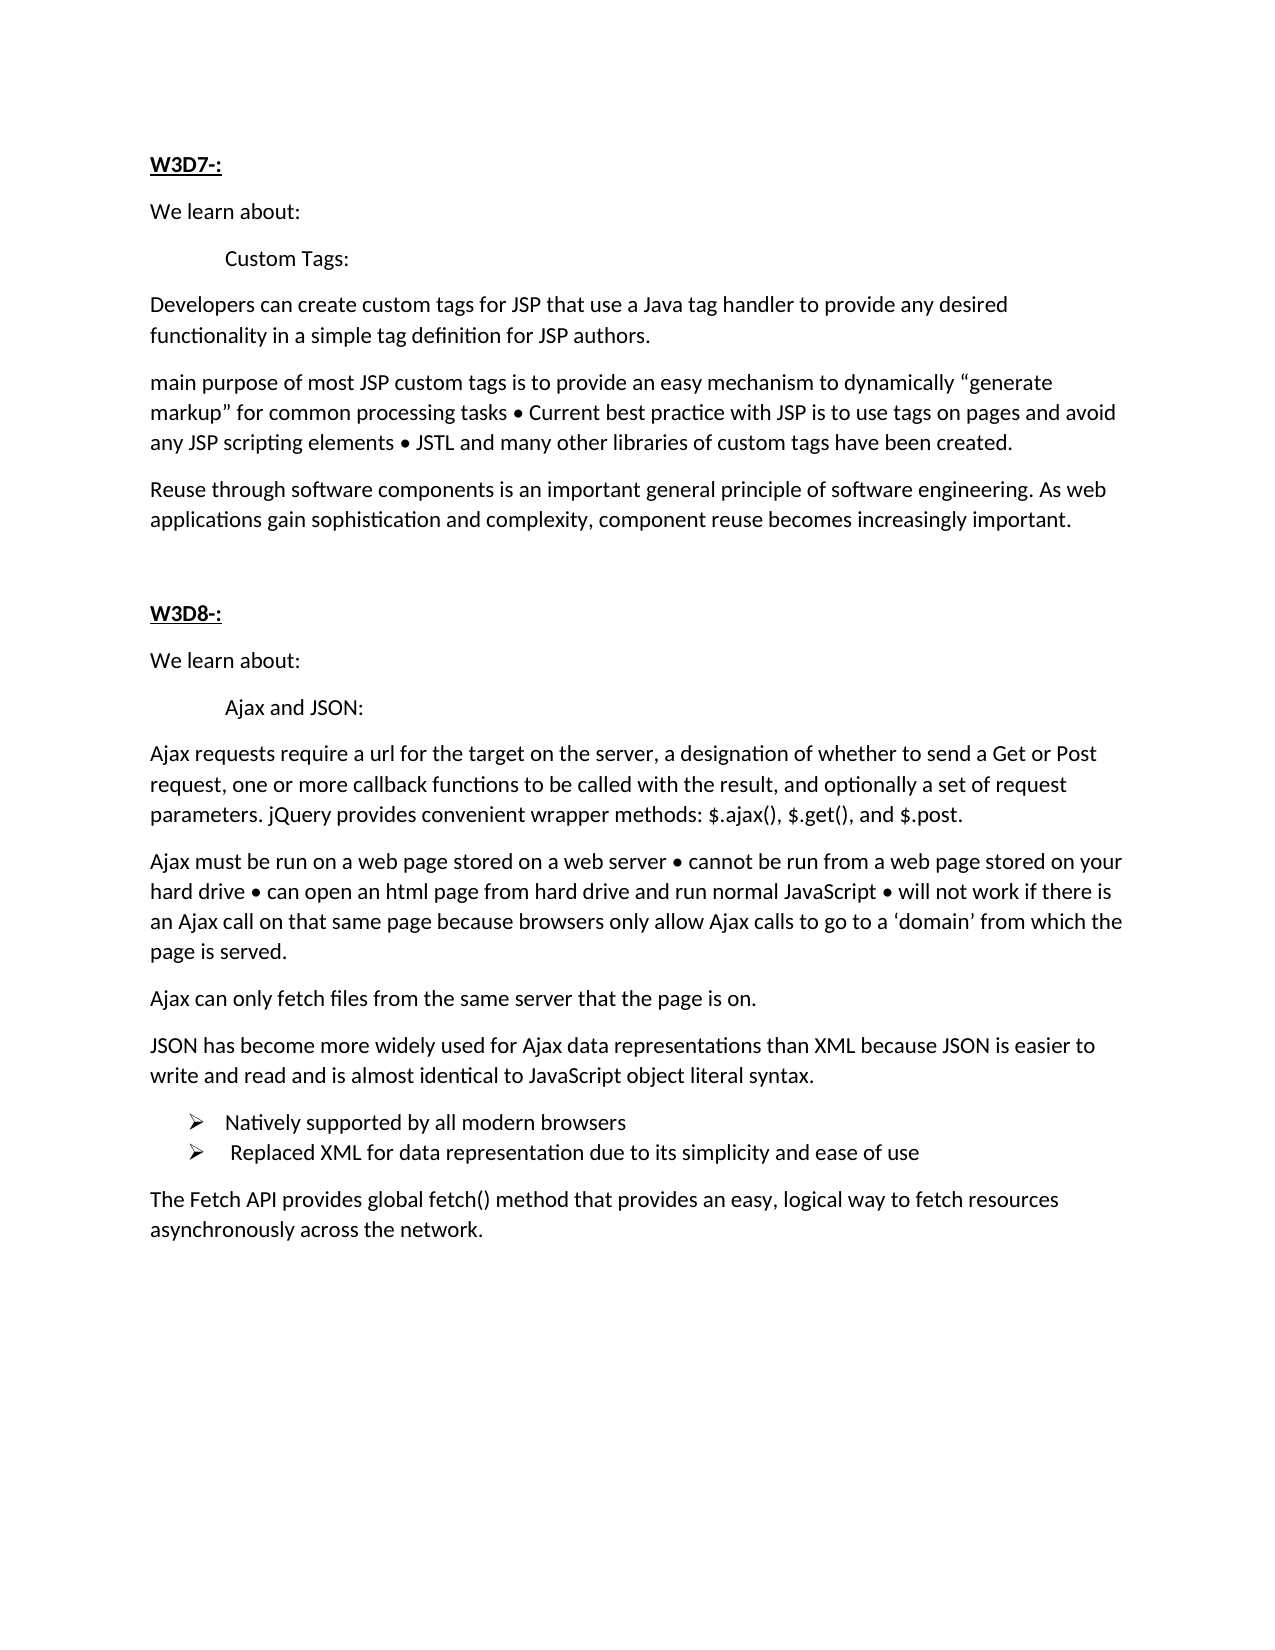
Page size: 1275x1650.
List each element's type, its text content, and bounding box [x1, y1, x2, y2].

text main purpose of most JSP custom tags is to provide an easy mechanism to dynamically “generate markup” for common processing tasks • Current best practice with JSP is to use tags on pages and avoid any JSP scripting elements • JSTL and many other libraries of custom tags have been created. [150, 368, 1125, 456]
list Replaced XML for data representation due to its simplicity and ease of use [187, 1138, 1125, 1167]
text Custom Tags: [150, 244, 1125, 272]
text Ajax must be run on a web page stored on a web server • cannot be run from a web page stored on your hard drive • can open an html page from hard drive and run normal JavaScript • will not work if there is an Ajax call on that same page because browsers only allow Ajax calls to go to a ‘domain’ from which the page is served. [150, 847, 1125, 966]
text JSON has become more widely used for Ajax data representations than XML because JSON is easier to write and read and is almost identical to JavaScript object literal syntax. [150, 1031, 1125, 1089]
text We learn about: [150, 646, 1125, 674]
text Ajax and JSON: [150, 693, 1125, 721]
text W3D8-: [150, 599, 1125, 627]
text W3D7-: [150, 150, 1125, 178]
text Ajax requests require a url for the target on the server, a designation of whether to send a Get or Post request, one or more callback functions to be called with the result, and optionally a set of request parameters. jQuery provides convenient wrapper methods: $.ajax(), $.get(), and $.post. [150, 739, 1125, 828]
list Natively supported by all modern browsers [187, 1108, 1125, 1136]
text Developers can create custom tags for JSP that use a Java tag handler to provide any desired functionality in a simple tag definition for JSP authors. [150, 291, 1125, 349]
text The Fetch API provides global fetch() method that provides an easy, logical way to fetch resources asynchronously across the network. [150, 1185, 1125, 1244]
text Ajax can only fetch files from the same server that the page is on. [150, 984, 1125, 1012]
text Reuse through software components is an important general principle of software engineering. As web applications gain sophistication and complexity, component reuse becomes increasingly important. [150, 475, 1125, 533]
text We learn about: [150, 197, 1125, 225]
